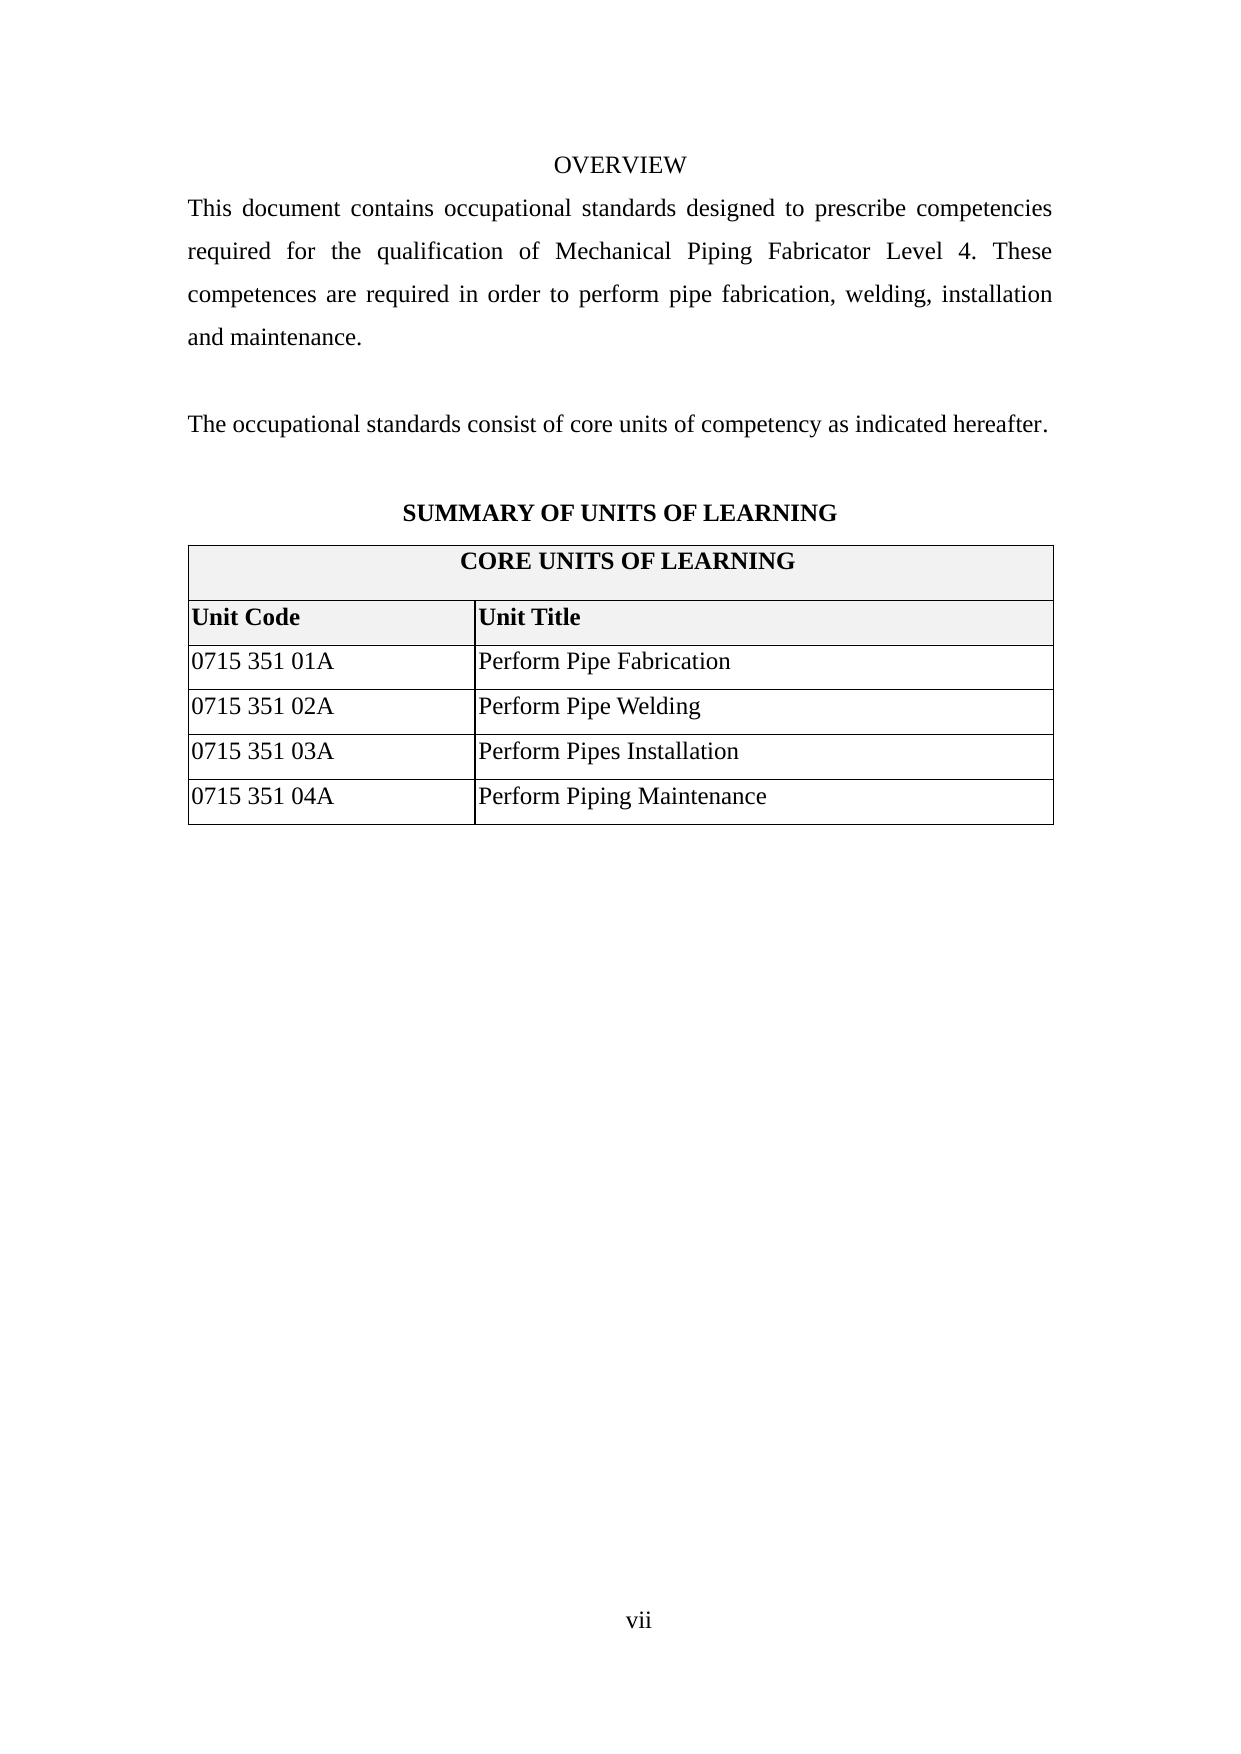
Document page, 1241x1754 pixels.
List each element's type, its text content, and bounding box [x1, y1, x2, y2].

table_cell Perform Piping Maintenance [476, 780, 1053, 824]
table_cell 0715 351 03A [189, 735, 474, 779]
text SUMMARY OF UNITS OF LEARNING [187, 498, 1053, 527]
table_cell 0715 351 04A [189, 780, 474, 824]
table_cell 0715 351 01A [189, 646, 474, 689]
table_cell Perform Pipe Welding [476, 690, 1053, 734]
text This document contains occupational standards designed to prescribe competencies required for the qualification of Mechanical Piping Fabricator Level 4. These competences are required in order to perform pipe fabrication, welding, installation and maintenance. [187, 193, 1053, 351]
table_header CORE UNITS OF LEARNING [189, 546, 1053, 600]
table_cell Unit Code [189, 601, 474, 644]
table_cell 0715 351 02A [189, 690, 474, 734]
table_cell Perform Pipes Installation [476, 735, 1053, 779]
table_cell Unit Title [476, 601, 1053, 644]
subtitle OVERVIEW [187, 150, 1053, 179]
table_cell Perform Pipe Fabrication [476, 646, 1053, 689]
text The occupational standards consist of core units of competency as indicated hereafter. [187, 409, 1053, 437]
